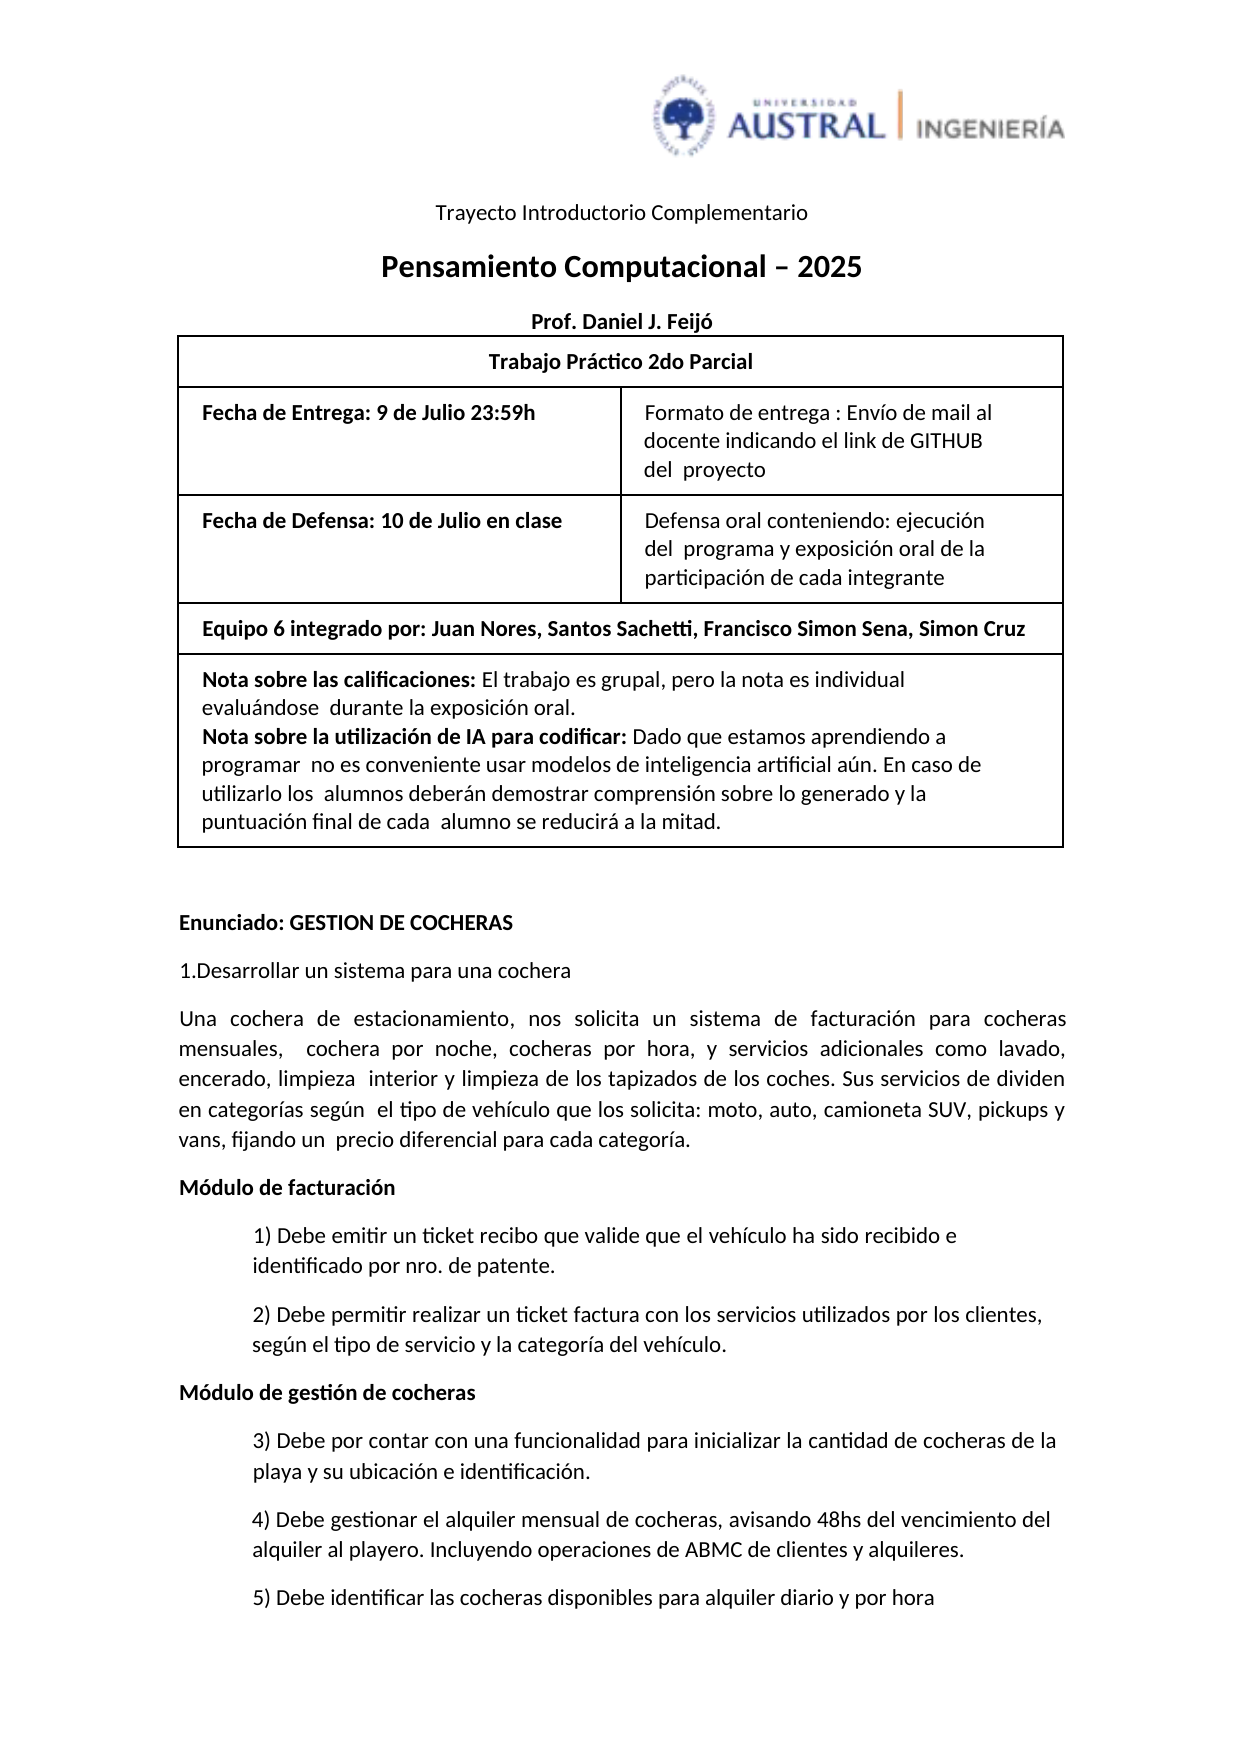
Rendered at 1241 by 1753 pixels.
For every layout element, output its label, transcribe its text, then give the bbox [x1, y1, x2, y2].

text 1.Desarrollar un sistema para una cochera [179, 956, 1067, 984]
table_cell Nota sobre las calificaciones: El trabajo es grupal, pero la nota es individual evaluándose durante la exposición oral. Nota sobre la utilización de IA para codificar: Dado que estamos aprendiendo a programar no es conveniente usar modelos de inteligencia artificial aún. En caso de utilizarlo los alumnos deberán demostrar comprensión sobre lo generado y la puntuación final de cada alumno se reducirá a la mitad. [179, 655, 1062, 846]
text Prof. Daniel J. Feijó [177, 307, 1067, 335]
table_cell Formato de entrega : Envío de mail al docente indicando el link de GITHUB del proyecto [622, 388, 1062, 493]
table_cell Fecha de Defensa: 10 de Julio en clase [179, 496, 620, 602]
text 5) Debe identificar las cocheras disponibles para alquiler diario y por hora [252, 1583, 1036, 1612]
table_cell Fecha de Entrega: 9 de Julio 23:59h [179, 388, 620, 493]
table_header Trabajo Práctico 2do Parcial [179, 337, 1062, 386]
text Una cochera de estacionamiento, nos solicita un sistema de facturación para cocheras mensuales, cochera por noche, cocheras por hora, y servicios adicionales como lavado, encerado, limpieza interior y limpieza de los tapizados de los coches. Sus servicios de dividen en categorías según el tipo de vehículo que los solicita: moto, auto, camioneta SUV, pickups y vans, fijando un precio diferencial para cada categoría. [178, 1004, 1067, 1153]
text 2) Debe permitir realizar un ticket factura con los servicios utilizados por los clientes, según el tipo de servicio y la categoría del vehículo. [252, 1300, 1045, 1358]
text 3) Debe por contar con una funcionalidad para inicializar la cantidad de cocheras de la playa y su ubicación e identificación. [252, 1427, 1058, 1485]
text Enunciado: GESTION DE COCHERAS [179, 908, 1067, 936]
text Pensamiento Computacional – 2025 [177, 246, 1067, 285]
text Módulo de facturación [179, 1173, 1067, 1201]
table_cell Equipo 6 integrado por: Juan Nores, Santos Sachetti, Francisco Simon Sena, Simon Cruz [179, 604, 1062, 652]
text 1) Debe emitir un ticket recibo que valide que el vehículo ha sido recibido e identificado por nro. de patente. [252, 1221, 958, 1279]
table_cell Defensa oral conteniendo: ejecución del programa y exposición oral de la participación de cada integrante [622, 496, 1062, 602]
picture [648, 73, 1065, 164]
text 4) Debe gestionar el alquiler mensual de cocheras, avisando 48hs del vencimiento del alquiler al playero. Incluyendo operaciones de ABMC de clientes y alquileres. [252, 1505, 1053, 1563]
text Trayecto Introductorio Complementario [177, 198, 1067, 226]
text Módulo de gestión de cocheras [179, 1378, 1067, 1407]
